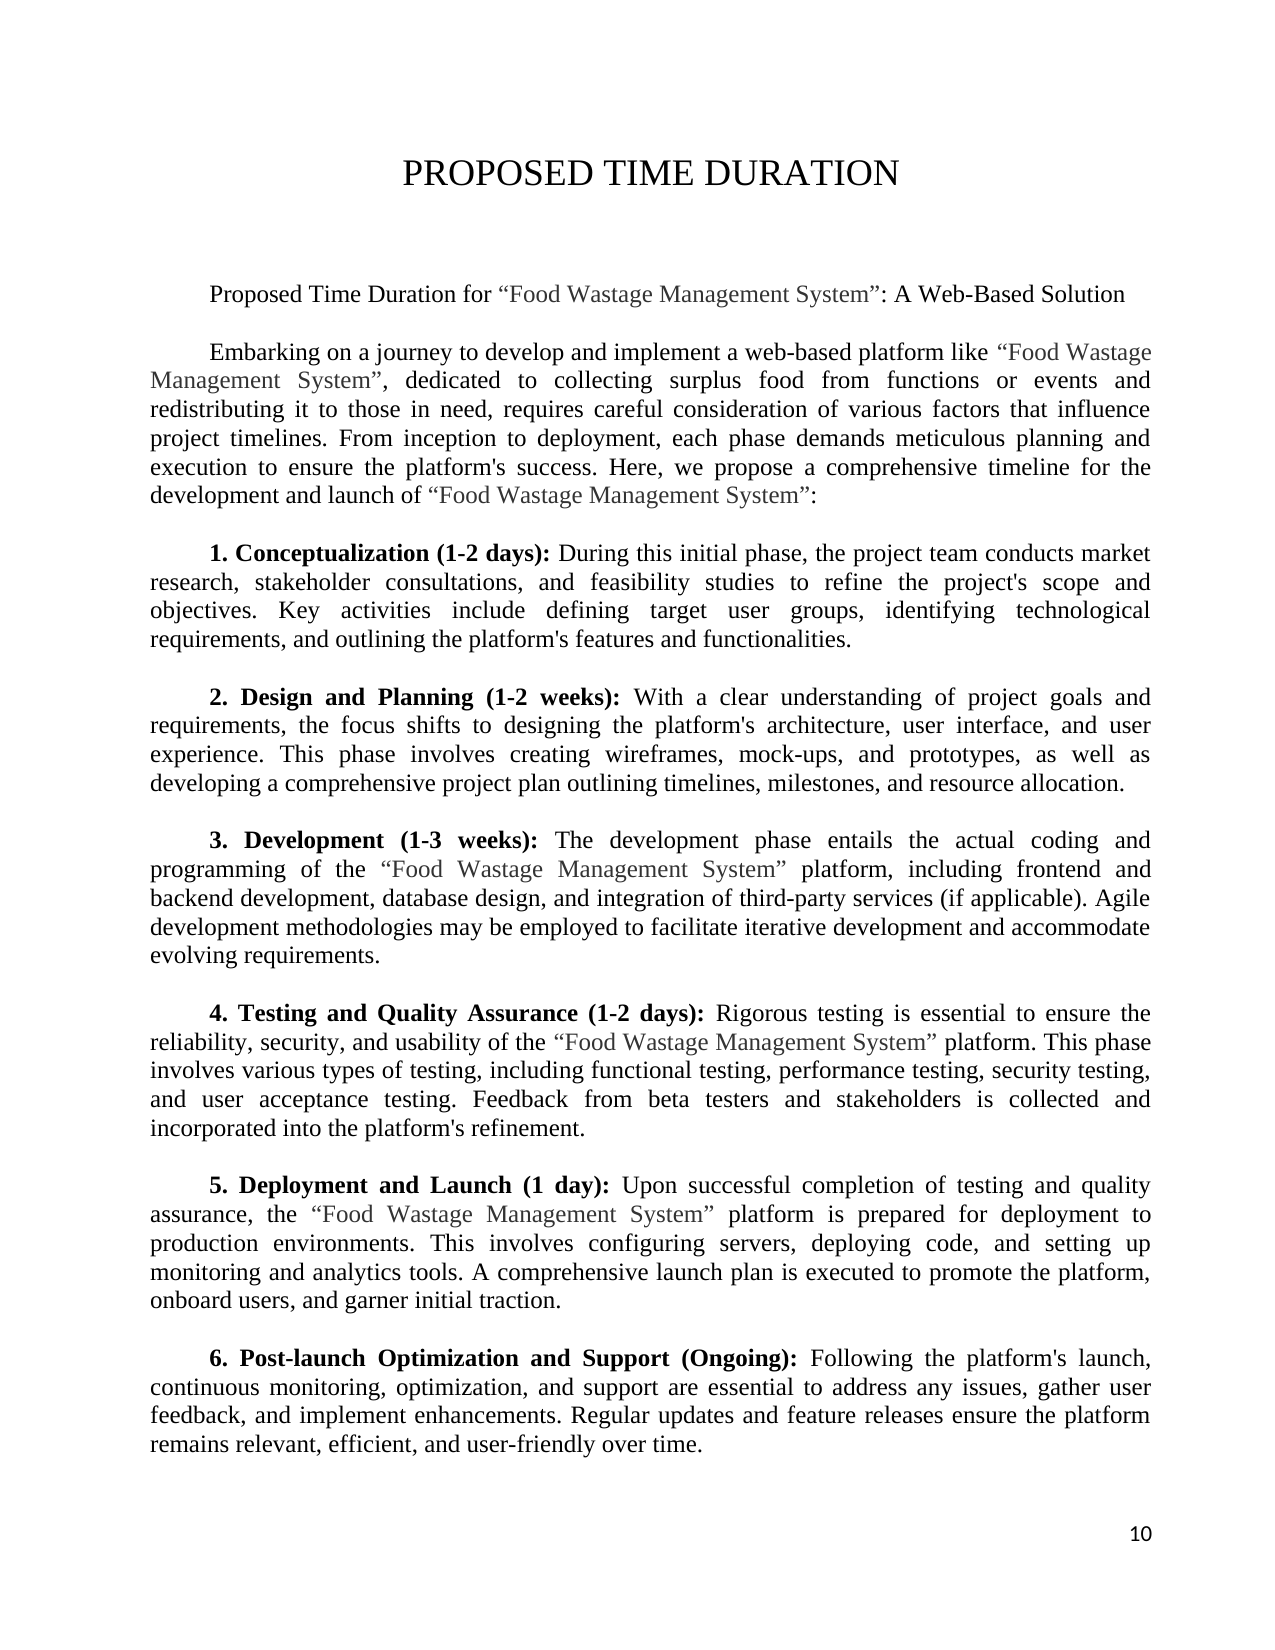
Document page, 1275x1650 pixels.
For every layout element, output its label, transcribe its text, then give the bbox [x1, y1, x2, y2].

list 3. Development (1-3 weeks): The development phase entails the actual coding and programming of the “Food Wastage Management System” platform, including frontend and backend development, database design, and integration of third-party services (if applicable). Agile development methodologies may be employed to facilitate iterative development and accommodate evolving requirements. [150, 826, 1152, 969]
list 1. Conceptualization (1-2 days): During this initial phase, the project team conducts market research, stakeholder consultations, and feasibility studies to refine the project's scope and objectives. Key activities include defining target user groups, identifying technological requirements, and outlining the platform's features and functionalities. [150, 538, 1152, 653]
list Embarking on a journey to develop and implement a web-based platform like “Food Wastage Management System”, dedicated to collecting surplus food from functions or events and redistributing it to those in need, requires careful consideration of various factors that influence project timelines. From inception to deployment, each phase demands meticulous planning and execution to ensure the platform's success. Here, we propose a comprehensive timeline for the development and launch of “Food Wastage Management System”: [150, 337, 1152, 509]
list 6. Post-launch Optimization and Support (Ongoing): Following the platform's launch, continuous monitoring, optimization, and support are essential to address any issues, gather user feedback, and implement enhancements. Regular updates and feature releases ensure the platform remains relevant, efficient, and user-friendly over time. [150, 1343, 1152, 1458]
list 2. Design and Planning (1-2 weeks): With a clear understanding of project goals and requirements, the focus shifts to designing the platform's architecture, user interface, and user experience. This phase involves creating wireframes, mock-ups, and prototypes, as well as developing a comprehensive project plan outlining timelines, milestones, and resource allocation. [150, 682, 1152, 797]
list 5. Deployment and Launch (1 day): Upon successful completion of testing and quality assurance, the “Food Wastage Management System” platform is prepared for deployment to production environments. This involves configuring servers, deploying code, and setting up monitoring and analytics tools. A comprehensive launch plan is executed to promote the platform, onboard users, and garner initial traction. [150, 1171, 1152, 1314]
list PROPOSED TIME DURATION [150, 150, 1152, 193]
list Proposed Time Duration for “Food Wastage Management System”: A Web-Based Solution [150, 279, 1152, 308]
list 4. Testing and Quality Assurance (1-2 days): Rigorous testing is essential to ensure the reliability, security, and usability of the “Food Wastage Management System” platform. This phase involves various types of testing, including functional testing, performance testing, security testing, and user acceptance testing. Feedback from beta testers and stakeholders is collected and incorporated into the platform's refinement. [150, 998, 1152, 1142]
